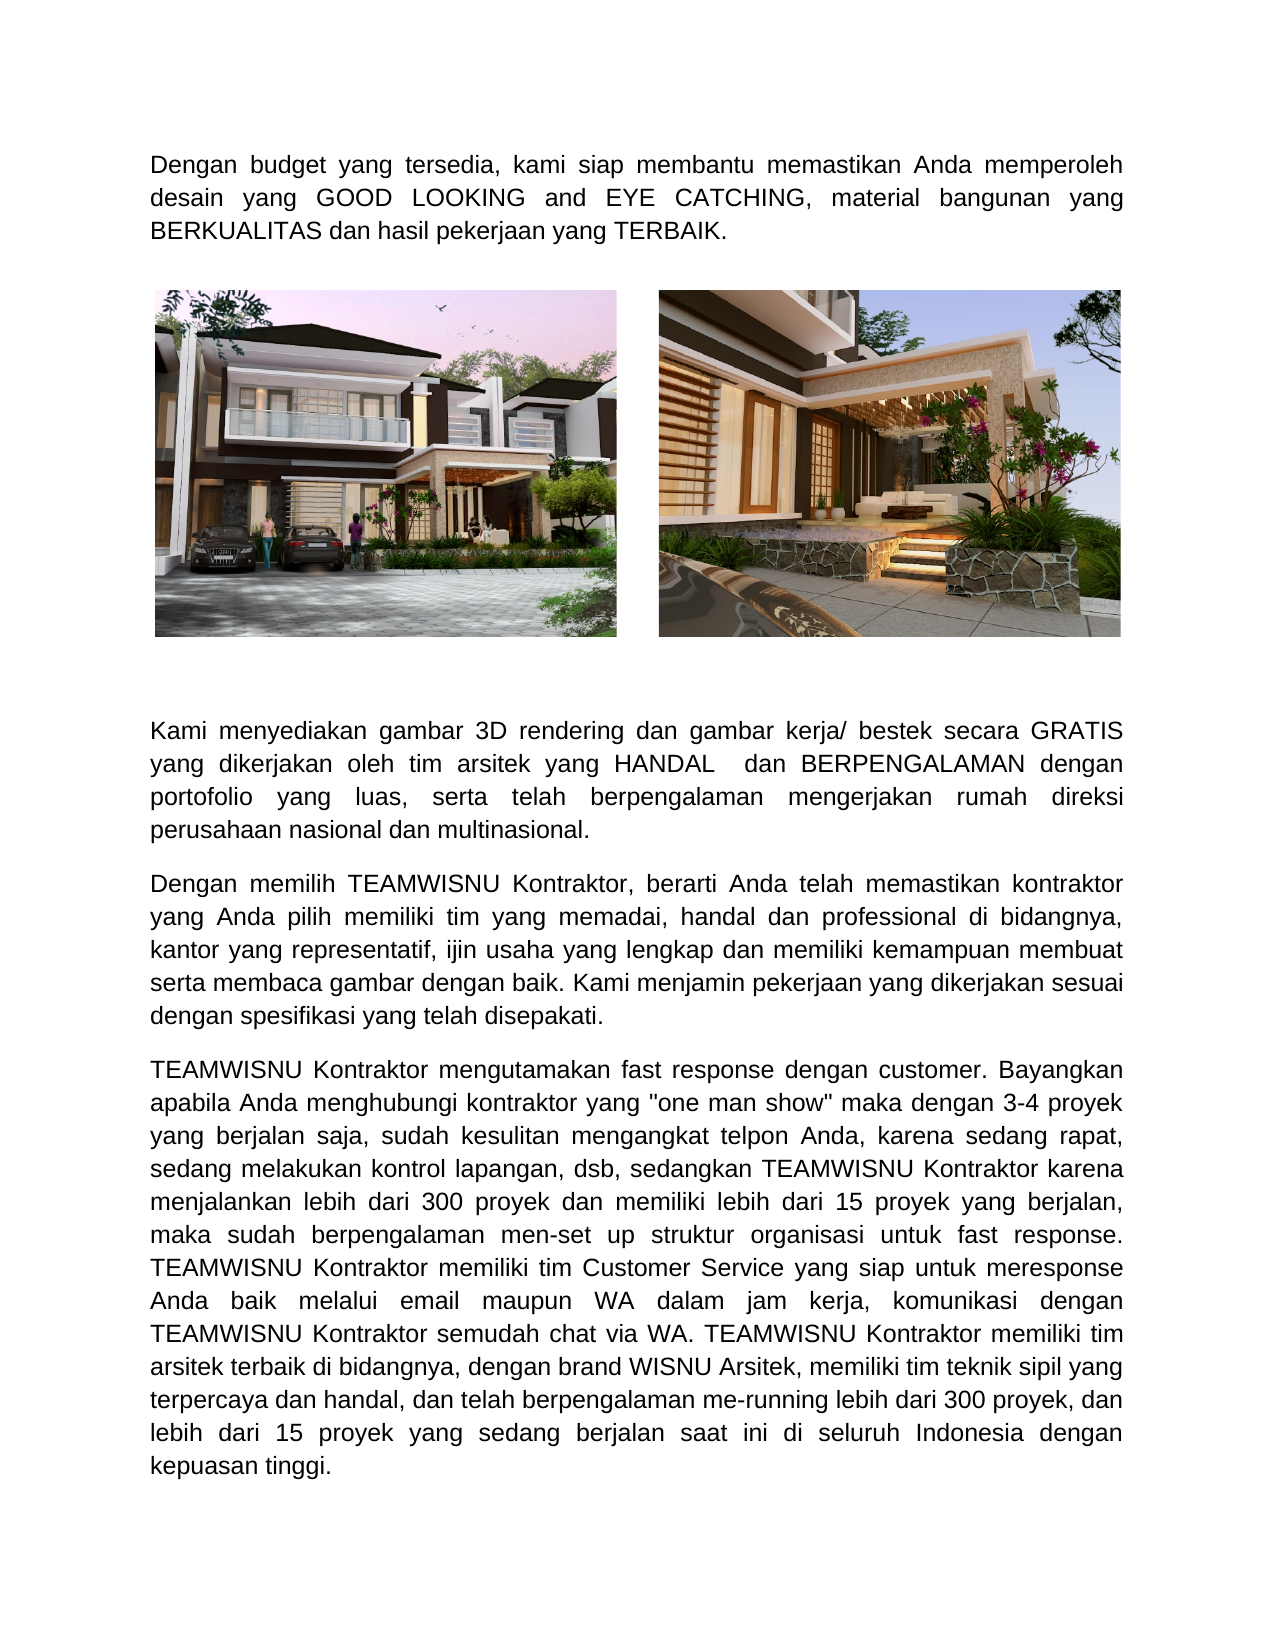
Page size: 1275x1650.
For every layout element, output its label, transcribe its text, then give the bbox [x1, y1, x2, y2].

text ​Dengan budget yang tersedia, kami siap membantu memastikan Anda memperoleh desain yang GOOD LOOKING and EYE CATCHING, material bangunan yang BERKUALITAS dan hasil pekerjaan yang TERBAIK. [150, 150, 1125, 245]
text ​​TEAMWISNU Kontraktor mengutamakan fast response dengan customer. Bayangkan apabila Anda menghubungi kontraktor yang "one man show" maka dengan 3-4 proyek yang berjalan saja, sudah kesulitan mengangkat telpon Anda, karena sedang rapat, sedang melakukan kontrol lapangan, dsb, sedangkan TEAMWISNU Kontraktor karena menjalankan lebih dari 300 proyek dan memiliki lebih dari 15 proyek yang berjalan, maka sudah berpengalaman men-set up struktur organisasi untuk fast response. TEAMWISNU Kontraktor memiliki tim Customer Service yang siap untuk meresponse Anda baik melalui email maupun WA dalam jam kerja, komunikasi dengan TEAMWISNU Kontraktor semudah chat via WA. TEAMWISNU Kontraktor memiliki tim arsitek terbaik di bidangnya, dengan brand WISNU Arsitek, memiliki tim teknik sipil yang terpercaya dan handal, dan telah berpengalaman me-running lebih dari 300 proyek, dan lebih dari 15 proyek yang sedang berjalan saat ini di seluruh Indonesia dengan kepuasan tinggi. [150, 1054, 1125, 1479]
picture [658, 290, 1121, 637]
text ​Dengan memilih TEAMWISNU Kontraktor, berarti Anda telah memastikan kontraktor yang Anda pilih memiliki tim yang memadai, handal dan professional di bidangnya, kantor yang representatif, ijin usaha yang lengkap dan memiliki kemampuan membuat serta membaca gambar dengan baik. Kami menjamin pekerjaan yang dikerjakan sesuai dengan spesifikasi yang telah disepakati. [150, 869, 1125, 1029]
picture [155, 290, 617, 637]
text Kami menyediakan gambar 3D rendering dan gambar kerja/ bestek secara GRATIS yang dikerjakan oleh tim arsitek yang HANDAL dan BERPENGALAMAN dengan portofolio yang luas, serta telah berpengalaman mengerjakan rumah direksi perusahaan nasional dan multinasional. [150, 716, 1125, 843]
